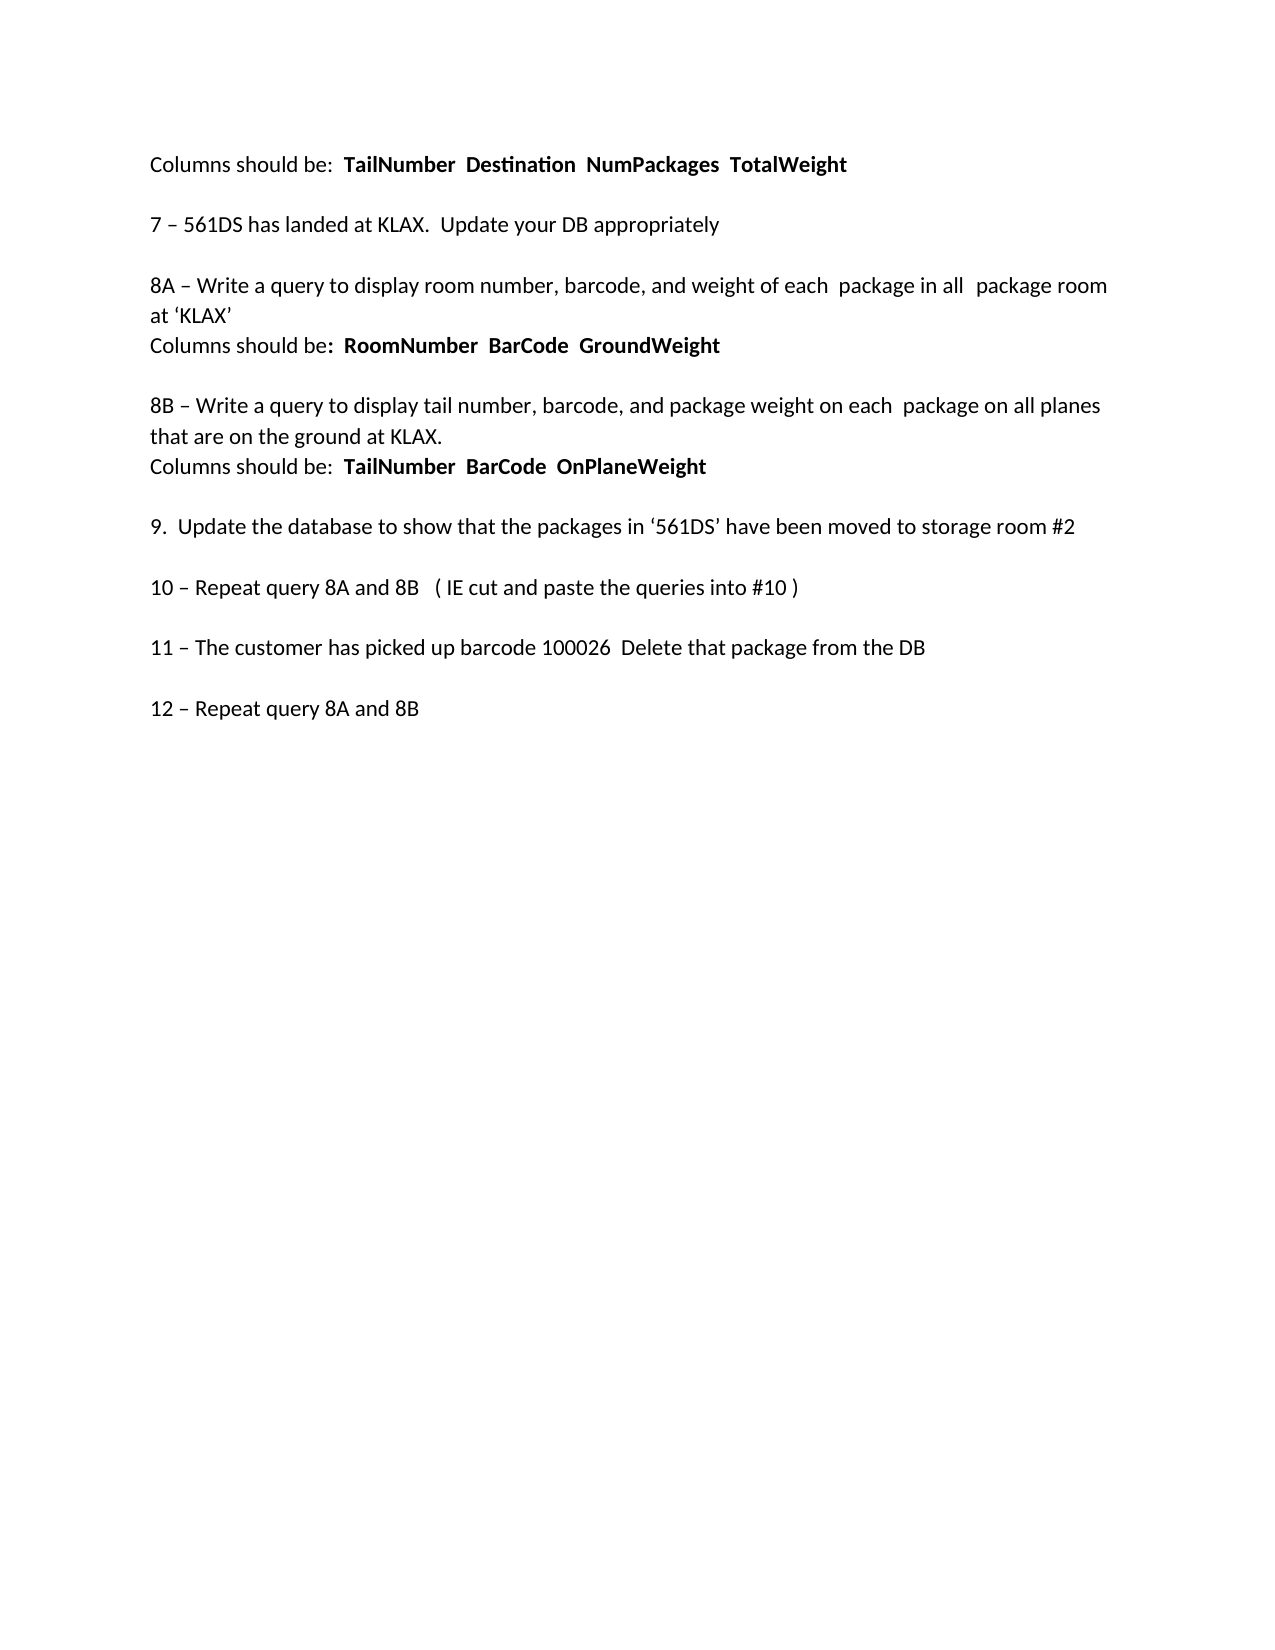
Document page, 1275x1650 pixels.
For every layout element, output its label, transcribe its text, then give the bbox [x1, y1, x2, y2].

text 12 – Repeat query 8A and 8B [150, 694, 1125, 722]
text 8B – Write a query to display tail number, barcode, and package weight on each package on all planes that are on the ground at KLAX. [150, 392, 1125, 450]
text Columns should be: TailNumber BarCode OnPlaneWeight [150, 452, 1125, 480]
text Columns should be: RoomNumber BarCode GroundWeight [150, 331, 1125, 359]
text 10 – Repeat query 8A and 8B ( IE cut and paste the queries into #10 ) [150, 573, 1125, 601]
text 11 – The customer has picked up barcode 100026 Delete that package from the DB [150, 633, 1125, 661]
text Columns should be: TailNumber Destination NumPackages TotalWeight [150, 150, 1125, 178]
text 8A – Write a query to display room number, barcode, and weight of each package in all package room at ‘KLAX’ [150, 271, 1125, 329]
text 9. Update the database to show that the packages in ‘561DS’ have been moved to storage room #2 [150, 512, 1125, 541]
text 7 – 561DS has landed at KLAX. Update your DB appropriately [150, 210, 1125, 238]
